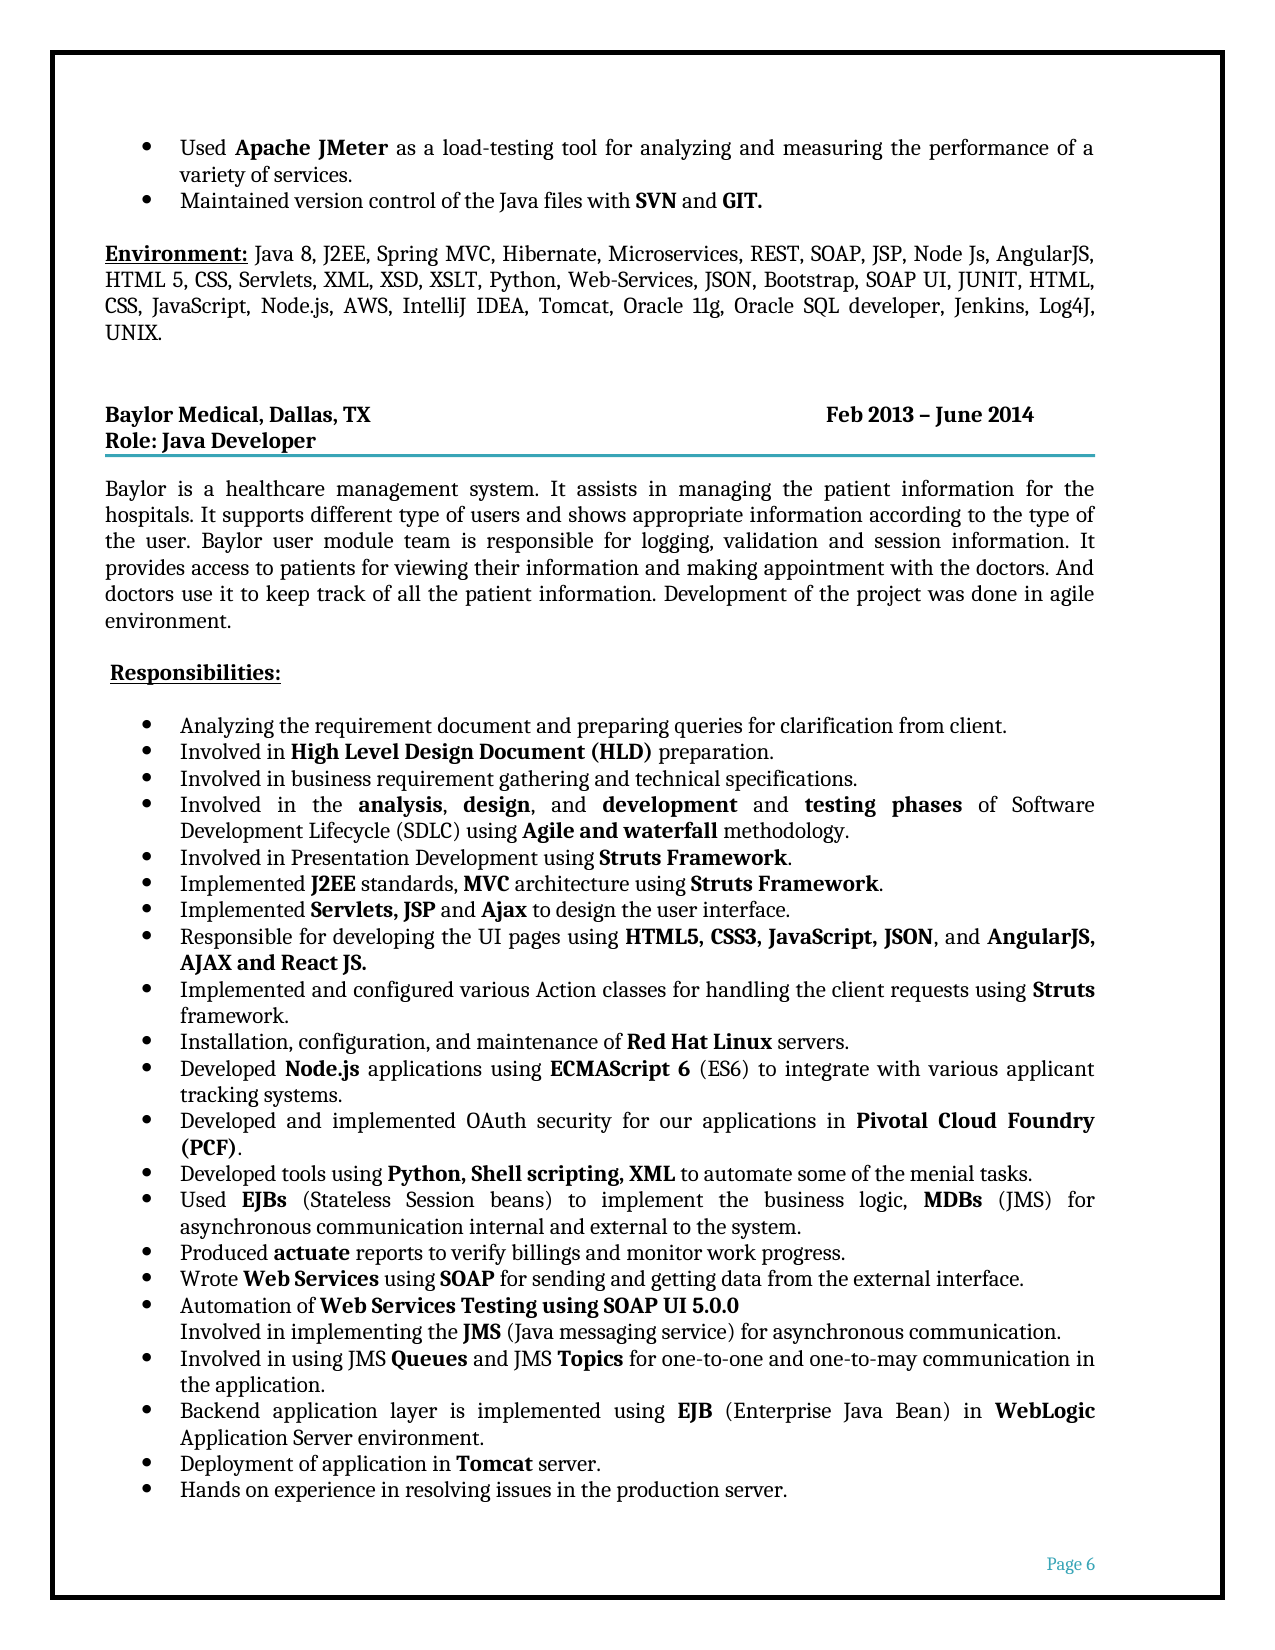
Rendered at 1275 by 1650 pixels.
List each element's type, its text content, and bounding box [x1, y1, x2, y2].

list Implemented Servlets, JSP and Ajax to design the user interface. [142, 897, 1095, 924]
list Involved in implementing the JMS (Java messaging service) for asynchronous communication. [180, 1319, 1095, 1345]
list Backend application layer is implemented using EJB (Enterprise Java Bean) in WebLogic Application Server environment. [142, 1398, 1095, 1451]
text Role: Java Developer [105, 428, 1095, 454]
list Responsible for developing the UI pages using HTML5, CSS3, JavaScript, JSON, and AngularJS, AJAX and React JS. [142, 924, 1095, 976]
list Installation, configuration, and maintenance of Red Hat Linux servers. [142, 1029, 1095, 1055]
list Used Apache JMeter as a load-testing tool for analyzing and measuring the performance of a variety of services. [142, 135, 1095, 188]
list Maintained version control of the Java files with SVN and GIT. [142, 188, 1095, 214]
list Hands on experience in resolving issues in the production server. [142, 1477, 1095, 1503]
list Analyzing the requirement document and preparing queries for clarification from client. [142, 713, 1095, 739]
list Used EJBs (Stateless Session beans) to implement the business logic, MDBs (JMS) for asynchronous communication internal and external to the system. [142, 1187, 1095, 1240]
list Implemented and configured various Action classes for handling the client requests using Struts framework. [142, 976, 1095, 1029]
list Involved in the analysis, design, and development and testing phases of Software Development Lifecycle (SDLC) using Agile and waterfall methodology. [142, 792, 1095, 844]
list Involved in Presentation Development using Struts Framework. [142, 844, 1095, 871]
text Baylor Medical, Dallas, TX Feb 2013 – June 2014 [105, 401, 1095, 428]
list Developed Node.js applications using ECMAScript 6 (ES6) to integrate with various applicant tracking systems. [142, 1055, 1095, 1108]
list Automation of Web Services Testing using SOAP UI 5.0.0 [142, 1293, 1095, 1319]
list Produced actuate reports to verify billings and monitor work progress. [142, 1240, 1095, 1266]
list Developed tools using Python, Shell scripting, XML to automate some of the menial tasks. [142, 1161, 1095, 1187]
list Developed and implemented OAuth security for our applications in Pivotal Cloud Foundry (PCF). [142, 1108, 1095, 1161]
list Involved in using JMS Queues and JMS Topics for one-to-one and one-to-may communication in the application. [142, 1345, 1095, 1398]
text Baylor is a healthcare management system. It assists in managing the patient information for the hospitals. It supports different type of users and shows appropriate information according to the type of the user. Baylor user module team is responsible for logging, validation and session information. It provides access to patients for viewing their information and making appointment with the doctors. And doctors use it to keep track of all the patient information. Development of the project was done in agile environment. [105, 476, 1095, 634]
list Involved in High Level Design Document (HLD) preparation. [142, 739, 1095, 766]
list Involved in business requirement gathering and technical specifications. [142, 766, 1095, 792]
list Deployment of application in Tomcat server. [142, 1451, 1095, 1477]
list Implemented J2EE standards, MVC architecture using Struts Framework. [142, 871, 1095, 897]
list Wrote Web Services using SOAP for sending and getting data from the external interface. [142, 1266, 1095, 1293]
text Responsibilities: [105, 660, 1095, 686]
text Environment: Java 8, J2EE, Spring MVC, Hibernate, Microservices, REST, SOAP, JSP, Node Js, AngularJS, HTML 5, CSS, Servlets, XML, XSD, XSLT, Python, Web-Services, JSON, Bootstrap, SOAP UI, JUNIT, HTML, CSS, JavaScript, Node.js, AWS, IntelliJ IDEA, Tomcat, Oracle 11g, Oracle SQL developer, Jenkins, Log4J, UNIX. [105, 240, 1095, 346]
